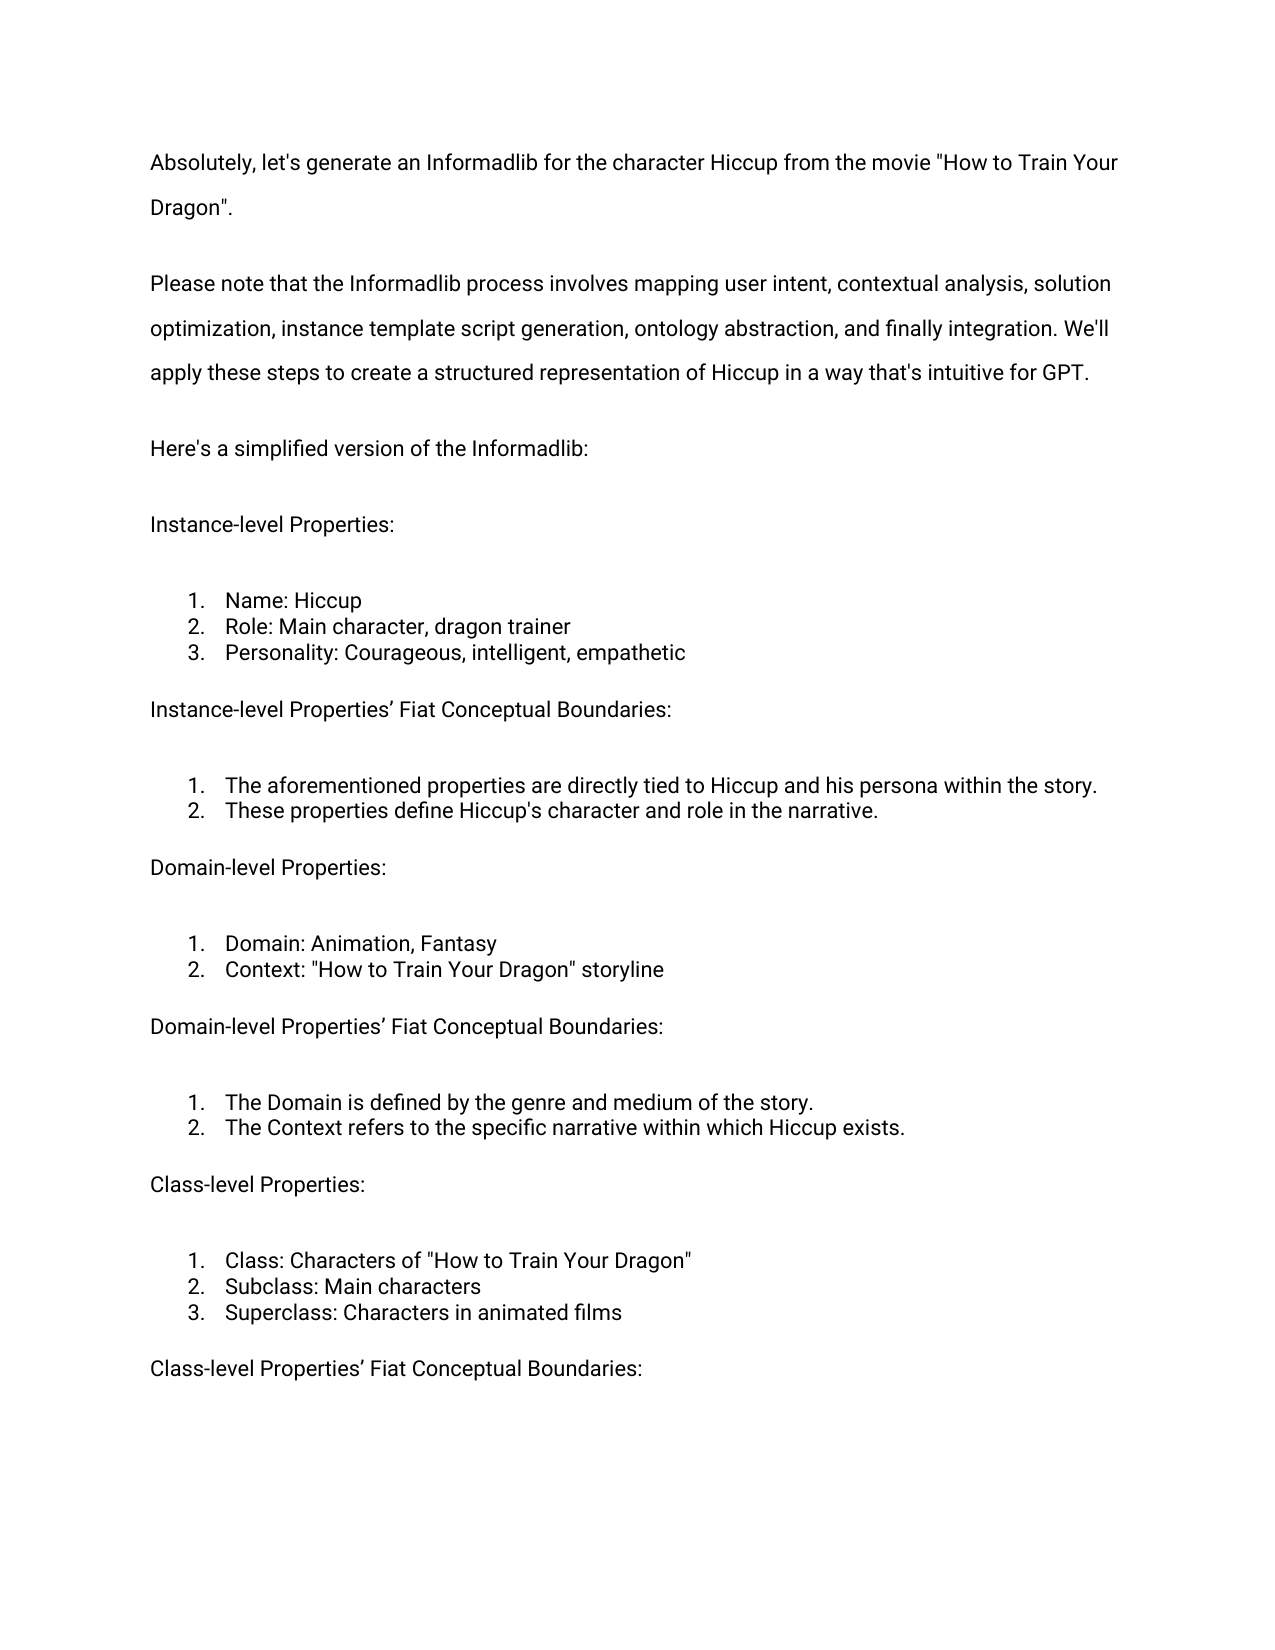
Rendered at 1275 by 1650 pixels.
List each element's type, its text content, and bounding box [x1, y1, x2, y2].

list Subclass: Main characters [187, 1274, 1125, 1299]
text Please note that the Informadlib process involves mapping user intent, contextual analysis, solution optimization, instance template script generation, ontology abstraction, and finally integration. We'll apply these steps to create a structured representation of Hiccup in a way that's intuitive for GPT. [150, 271, 1125, 386]
text Instance-level Properties: [150, 512, 1125, 538]
list Class: Characters of "How to Train Your Dragon" [187, 1248, 1125, 1274]
list Personality: Courageous, intelligent, empathetic [187, 640, 1125, 665]
text Here's a simplified version of the Informadlib: [150, 436, 1125, 462]
list Superclass: Characters in animated films [187, 1299, 1125, 1325]
list The Context refers to the specific narrative within which Hiccup exists. [187, 1115, 1125, 1141]
list These properties define Hiccup's character and role in the narrative. [187, 798, 1125, 824]
text Domain-level Properties’ Fiat Conceptual Boundaries: [150, 1014, 1125, 1039]
list Role: Main character, dragon trainer [187, 614, 1125, 640]
list Name: Hiccup [187, 588, 1125, 614]
text Class-level Properties: [150, 1172, 1125, 1198]
text Instance-level Properties’ Fiat Conceptual Boundaries: [150, 697, 1125, 722]
list The aforementioned properties are directly tied to Hiccup and his persona within the story. [187, 773, 1125, 798]
text Domain-level Properties: [150, 855, 1125, 881]
text Class-level Properties’ Fiat Conceptual Boundaries: [150, 1356, 1125, 1382]
list Domain: Animation, Fantasy [187, 931, 1125, 957]
list Context: "How to Train Your Dragon" storyline [187, 957, 1125, 982]
list The Domain is defined by the genre and medium of the story. [187, 1090, 1125, 1115]
text Absolutely, let's generate an Informadlib for the character Hiccup from the movie "How to Train Your Dragon". [150, 150, 1125, 220]
